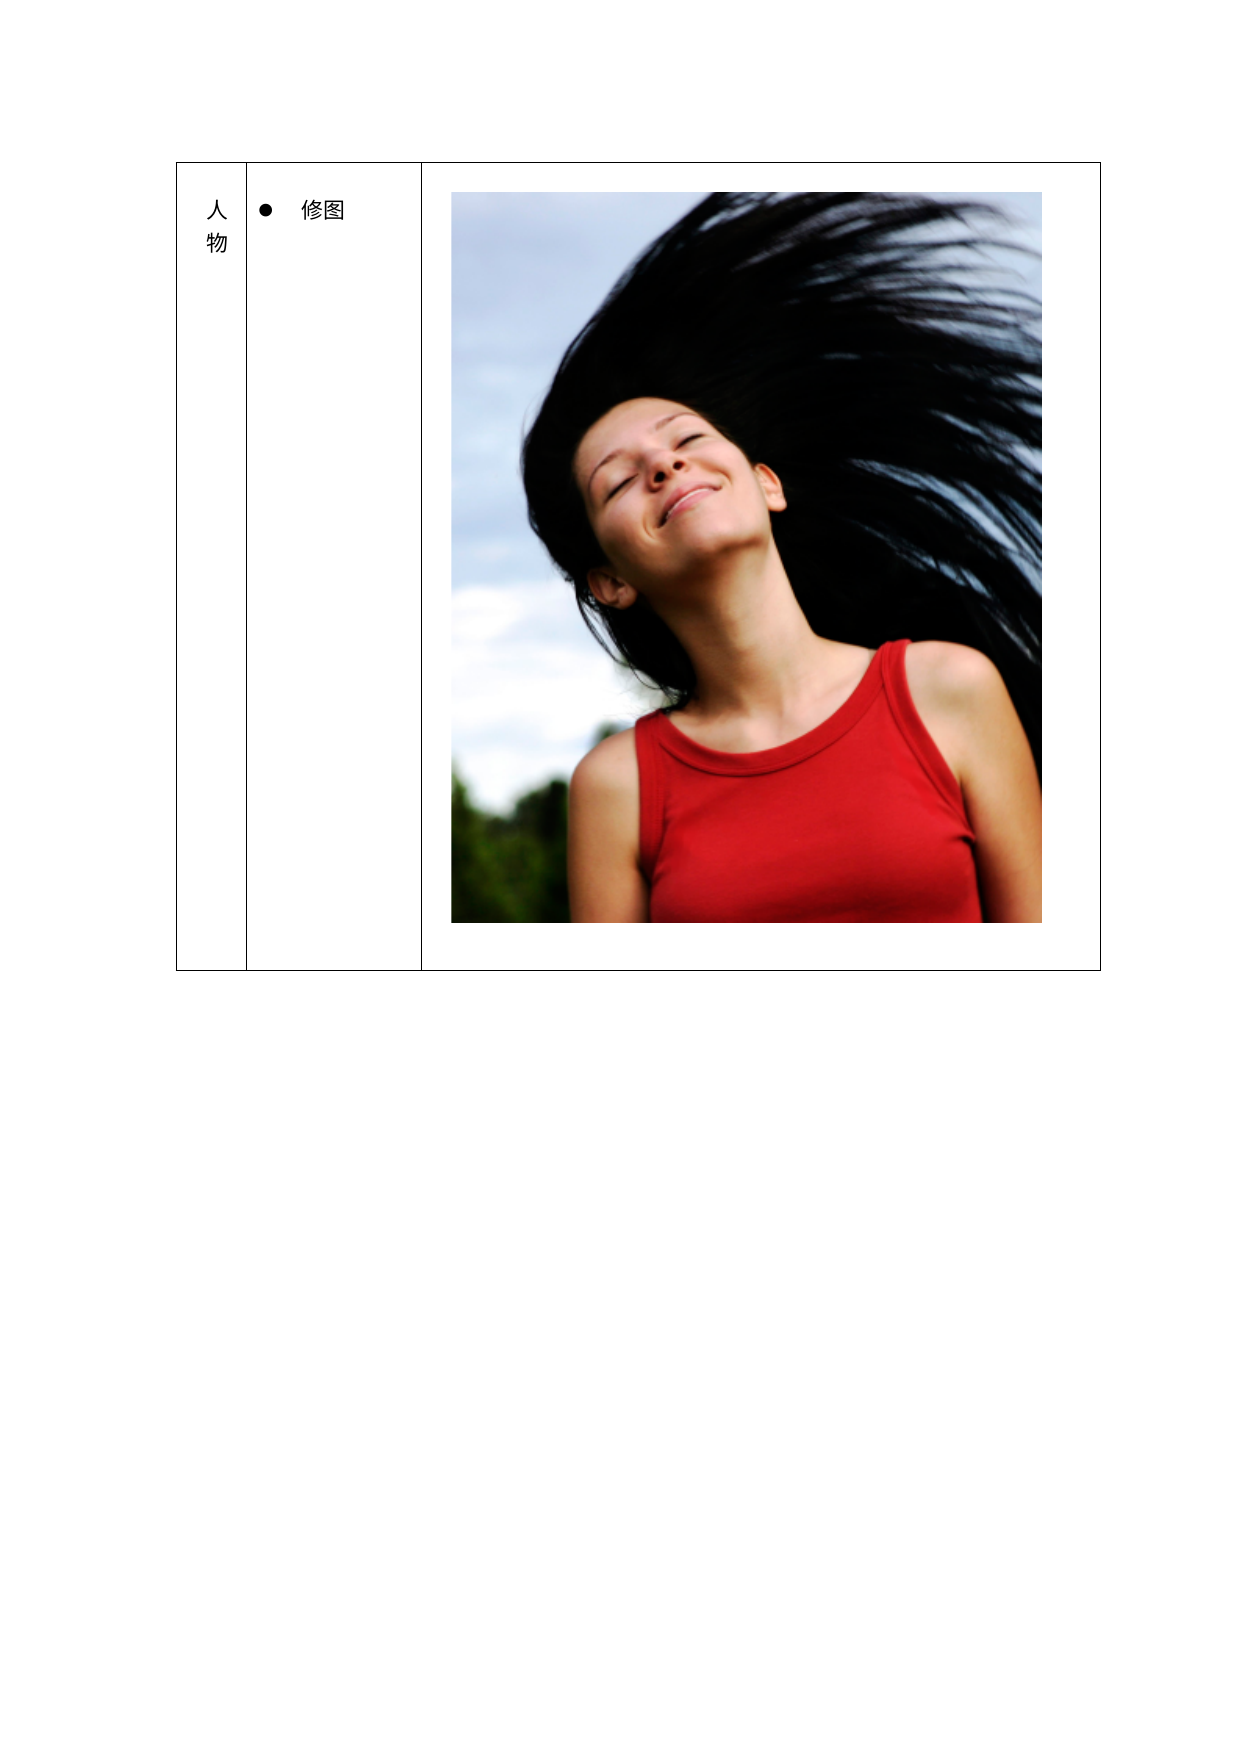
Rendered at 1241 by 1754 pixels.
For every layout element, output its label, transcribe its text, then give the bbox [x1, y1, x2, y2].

table_cell 修图 [247, 163, 421, 970]
table_cell [422, 163, 1100, 970]
table_cell 人物 [177, 163, 246, 970]
picture [451, 192, 1042, 923]
